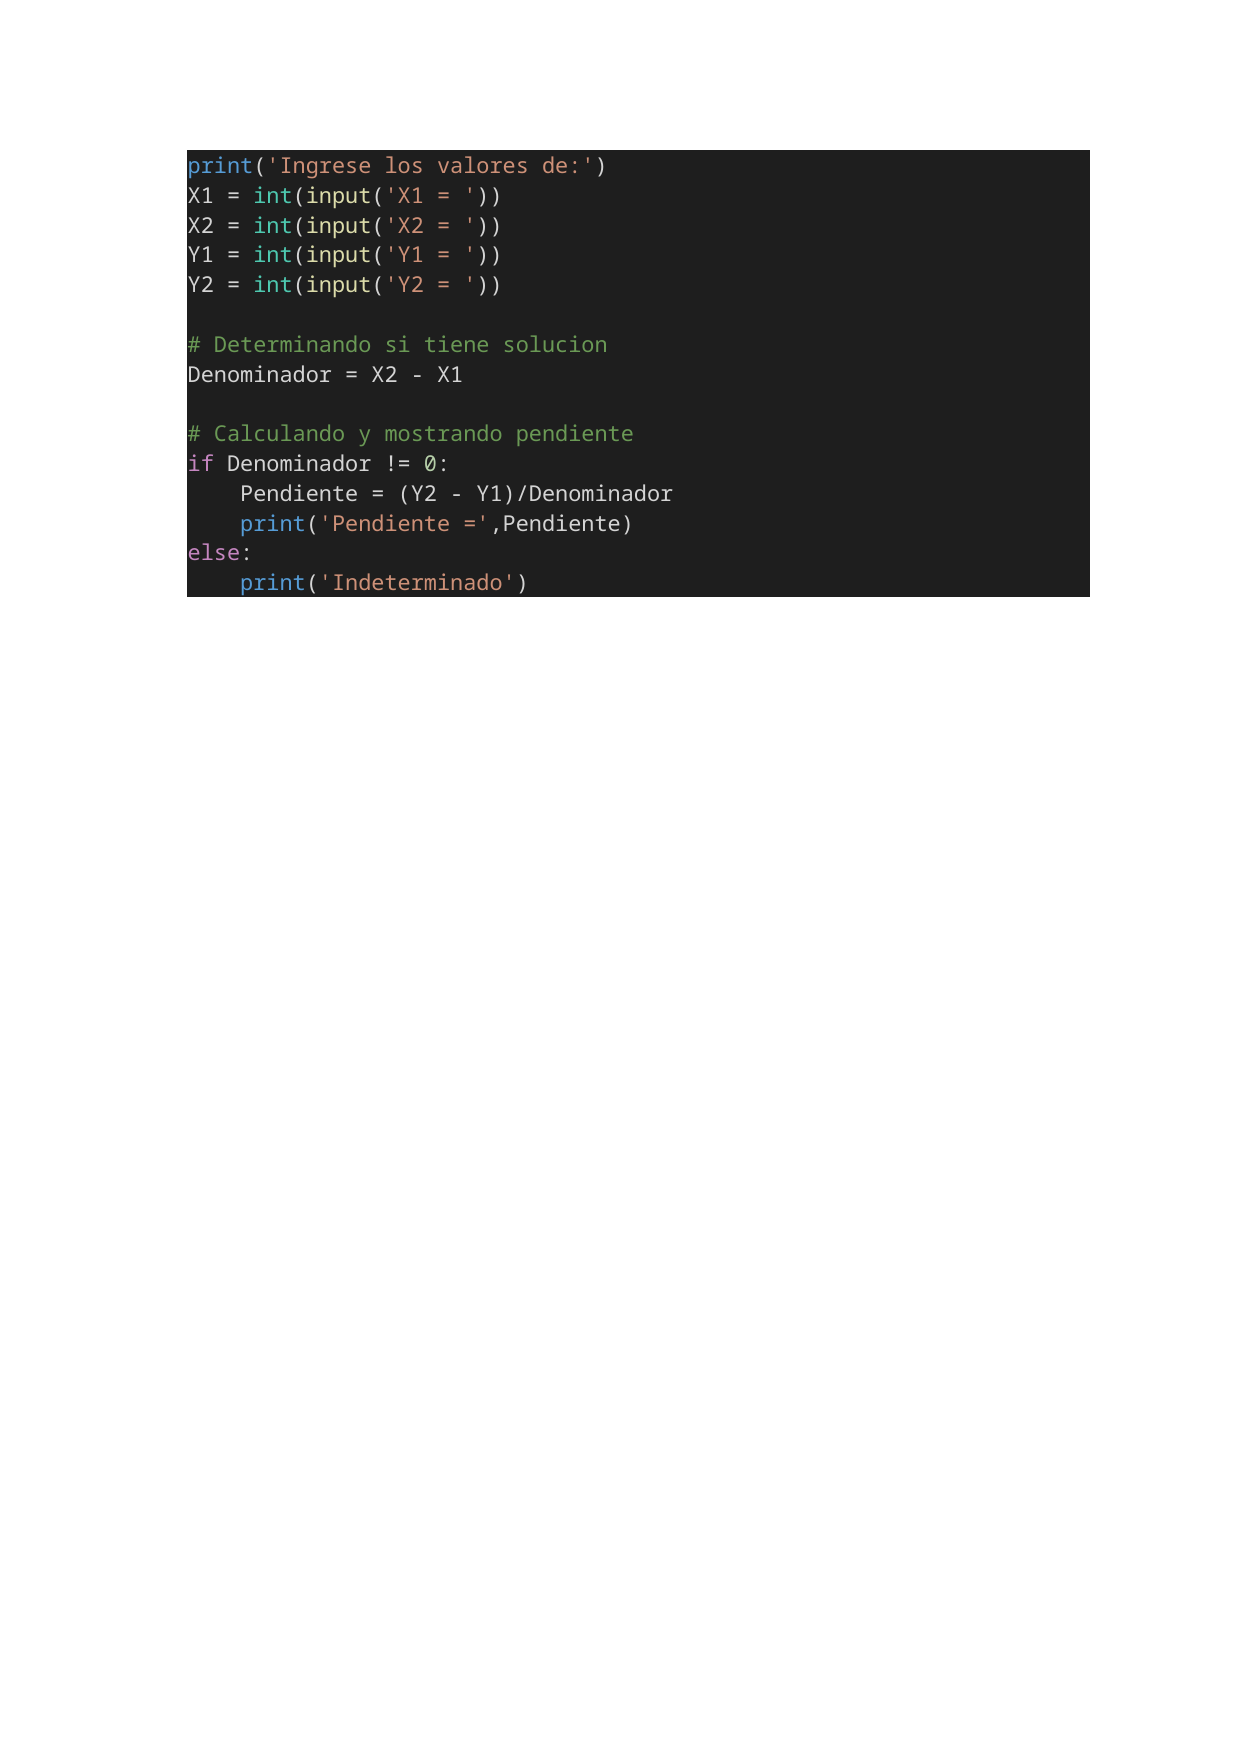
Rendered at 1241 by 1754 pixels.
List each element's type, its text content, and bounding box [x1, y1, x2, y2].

text # Calculando y mostrando pendiente [187, 418, 1090, 448]
text # Determinando si tiene solucion [187, 329, 1090, 358]
text X2 = int(input('X2 = ')) [187, 209, 1090, 239]
text Y1 = int(input('Y1 = ')) [187, 239, 1090, 269]
text print('Ingrese los valores de:') [187, 150, 1090, 180]
text Y2 = int(input('Y2 = ')) [187, 269, 1090, 299]
text print('Indeterminado') [187, 567, 1090, 597]
text X1 = int(input('X1 = ')) [187, 180, 1090, 209]
text else: [187, 537, 1090, 567]
text if Denominador != 0: [187, 448, 1090, 478]
text print('Pendiente =',Pendiente) [187, 507, 1090, 537]
text Denominador = X2 - X1 [187, 358, 1090, 388]
text Pendiente = (Y2 - Y1)/Denominador [187, 478, 1090, 507]
